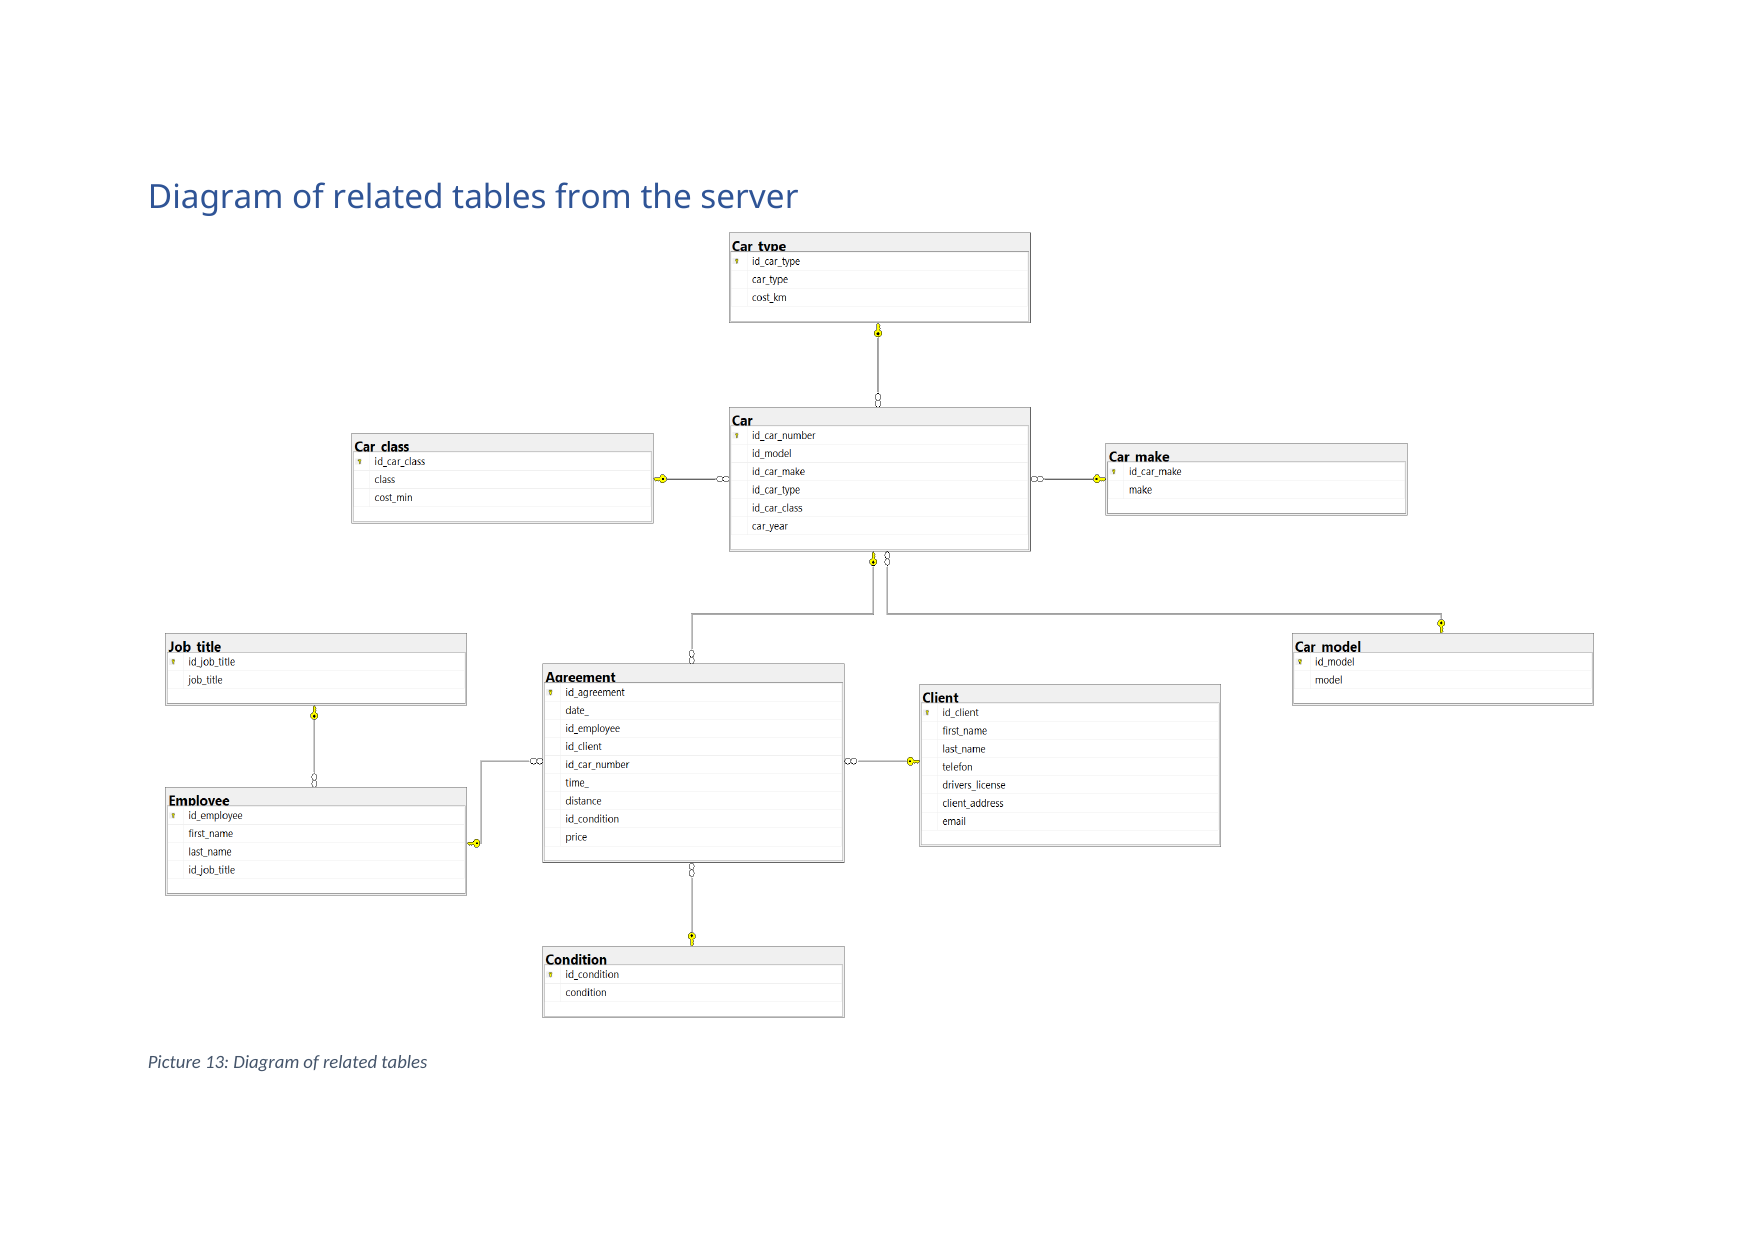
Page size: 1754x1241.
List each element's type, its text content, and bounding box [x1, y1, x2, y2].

subtitle Diagram of related tables from the server [148, 173, 1606, 218]
picture [147, 221, 1607, 1031]
